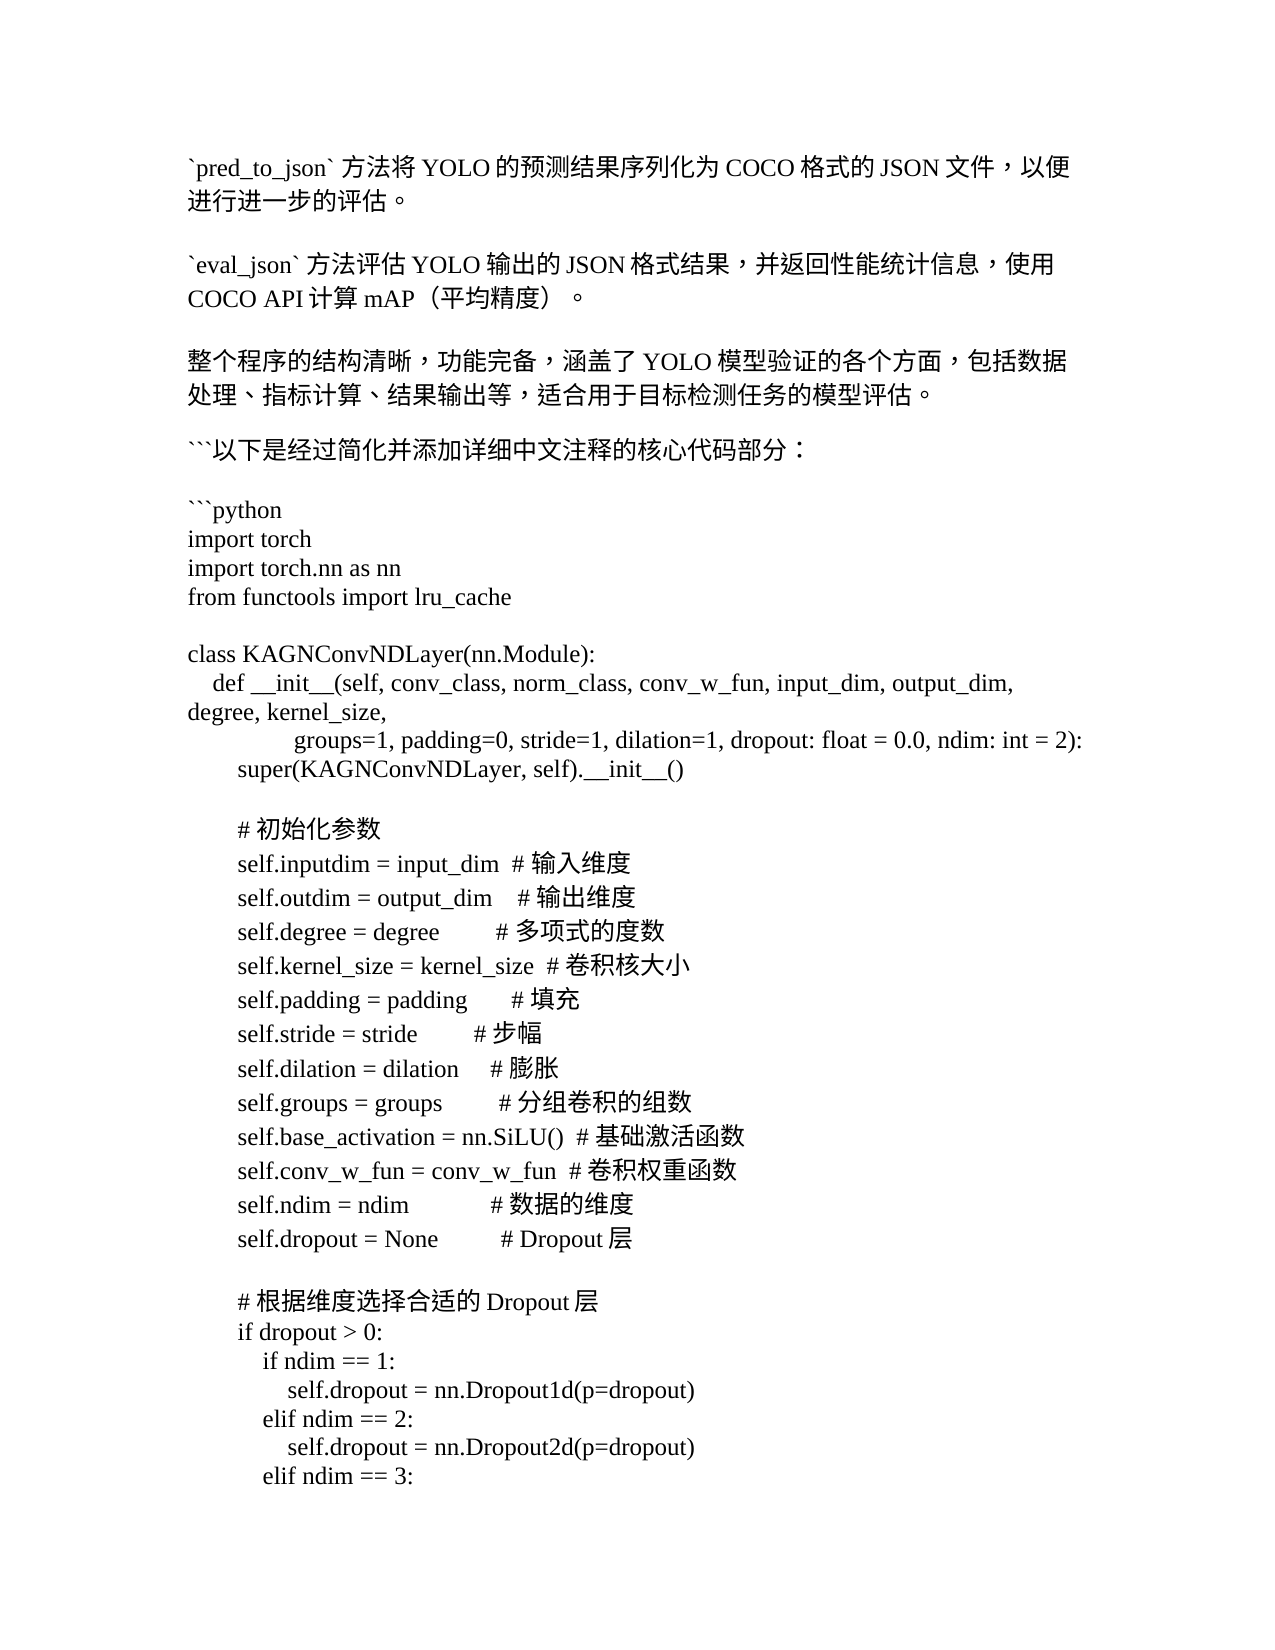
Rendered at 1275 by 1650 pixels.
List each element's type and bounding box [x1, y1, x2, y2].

text [187, 150, 1087, 412]
text [187, 433, 1087, 1490]
